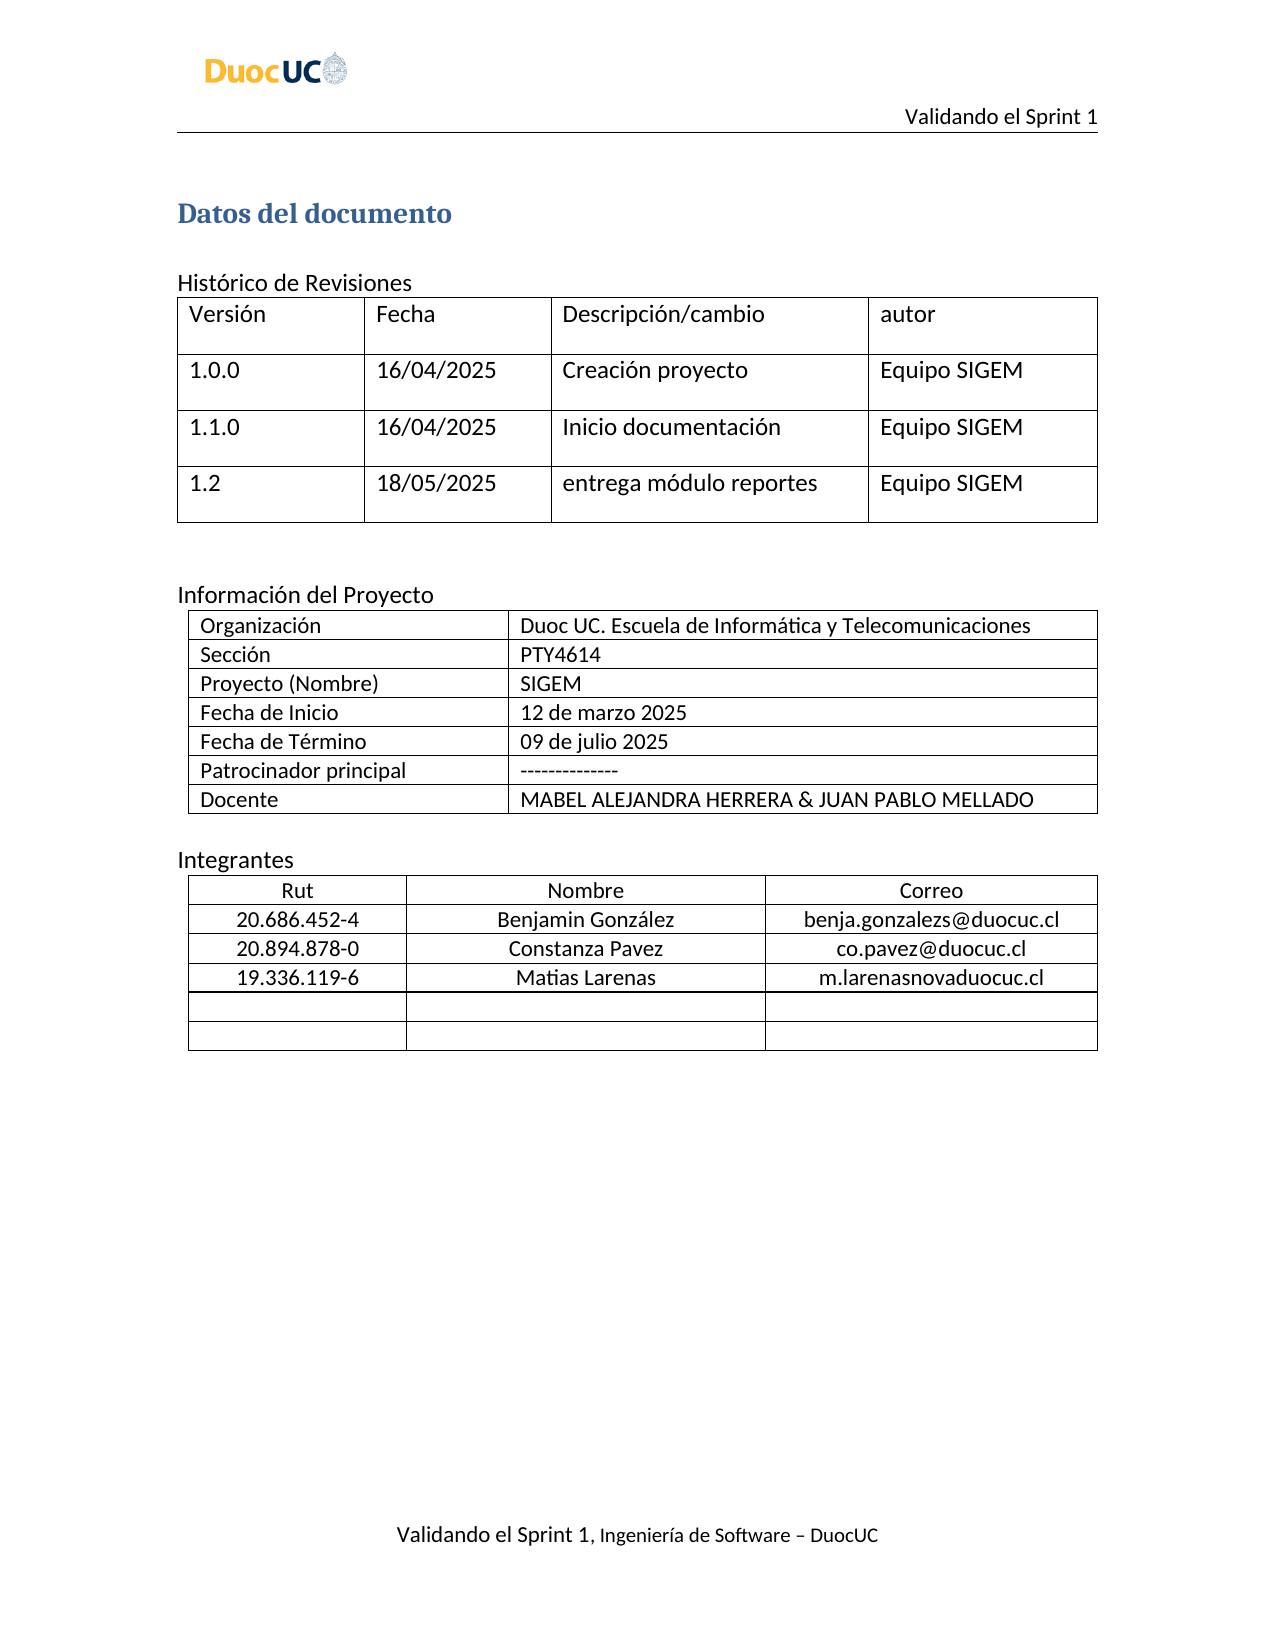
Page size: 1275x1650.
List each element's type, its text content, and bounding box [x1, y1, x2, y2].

table_cell Equipo SIGEM [869, 411, 1097, 466]
table_cell entrega módulo reportes [552, 467, 868, 522]
table_cell 1.2 [178, 467, 364, 522]
table_header Nombre [407, 876, 765, 904]
table_cell [407, 993, 765, 1021]
table_cell 09 de julio 2025 [509, 727, 1097, 755]
table_cell Equipo SIGEM [869, 355, 1097, 410]
table_cell 19.336.119-6 [189, 964, 406, 991]
table_cell SIGEM [509, 669, 1097, 697]
table_cell Fecha de Término [189, 727, 508, 755]
table_cell 1.1.0 [178, 411, 364, 466]
table_cell -------------- [509, 756, 1097, 784]
table_cell 18/05/2025 [365, 467, 551, 522]
table_header Duoc UC. Escuela de Informática y Telecomunicaciones [509, 611, 1097, 639]
text Histórico de Revisiones [177, 267, 1098, 297]
table_cell Inicio documentación [552, 411, 868, 466]
table_header autor [869, 298, 1097, 353]
table_cell Matias Larenas [407, 964, 765, 991]
table_cell Fecha de Inicio [189, 698, 508, 726]
text Integrantes [177, 845, 1098, 875]
table_header Organización [189, 611, 508, 639]
subtitle Datos del documento [177, 198, 1098, 231]
table_header Fecha [365, 298, 551, 353]
table_cell 1.0.0 [178, 355, 364, 410]
text Información del Proyecto [177, 579, 1098, 610]
table_cell [766, 1022, 1097, 1049]
table_header Correo [766, 876, 1097, 904]
table_cell 12 de marzo 2025 [509, 698, 1097, 726]
table_header Rut [189, 876, 406, 904]
table_cell Sección [189, 640, 508, 668]
table_cell m.larenasnovaduocuc.cl [766, 964, 1097, 991]
table_cell 20.894.878-0 [189, 934, 406, 962]
table_cell [766, 993, 1097, 1021]
table_header Descripción/cambio [552, 298, 868, 353]
table_cell Creación proyecto [552, 355, 868, 410]
table_cell co.pavez@duocuc.cl [766, 934, 1097, 962]
table_cell Constanza Pavez [407, 934, 765, 962]
table_cell [189, 1022, 406, 1049]
table_cell Benjamin González [407, 905, 765, 933]
table_header Versión [178, 298, 364, 353]
table_cell 16/04/2025 [365, 355, 551, 410]
table_cell Patrocinador principal [189, 756, 508, 784]
table_cell 20.686.452-4 [189, 905, 406, 933]
table_cell Equipo SIGEM [869, 467, 1097, 522]
table_cell benja.gonzalezs@duocuc.cl [766, 905, 1097, 933]
table_cell 16/04/2025 [365, 411, 551, 466]
table_cell PTY4614 [509, 640, 1097, 668]
table_cell MABEL ALEJANDRA HERRERA & JUAN PABLO MELLADO [509, 785, 1097, 813]
table_cell Proyecto (Nombre) [189, 669, 508, 697]
table_cell Docente [189, 785, 508, 813]
table_cell [189, 993, 406, 1021]
picture [198, 48, 352, 87]
table_cell [407, 1022, 765, 1049]
